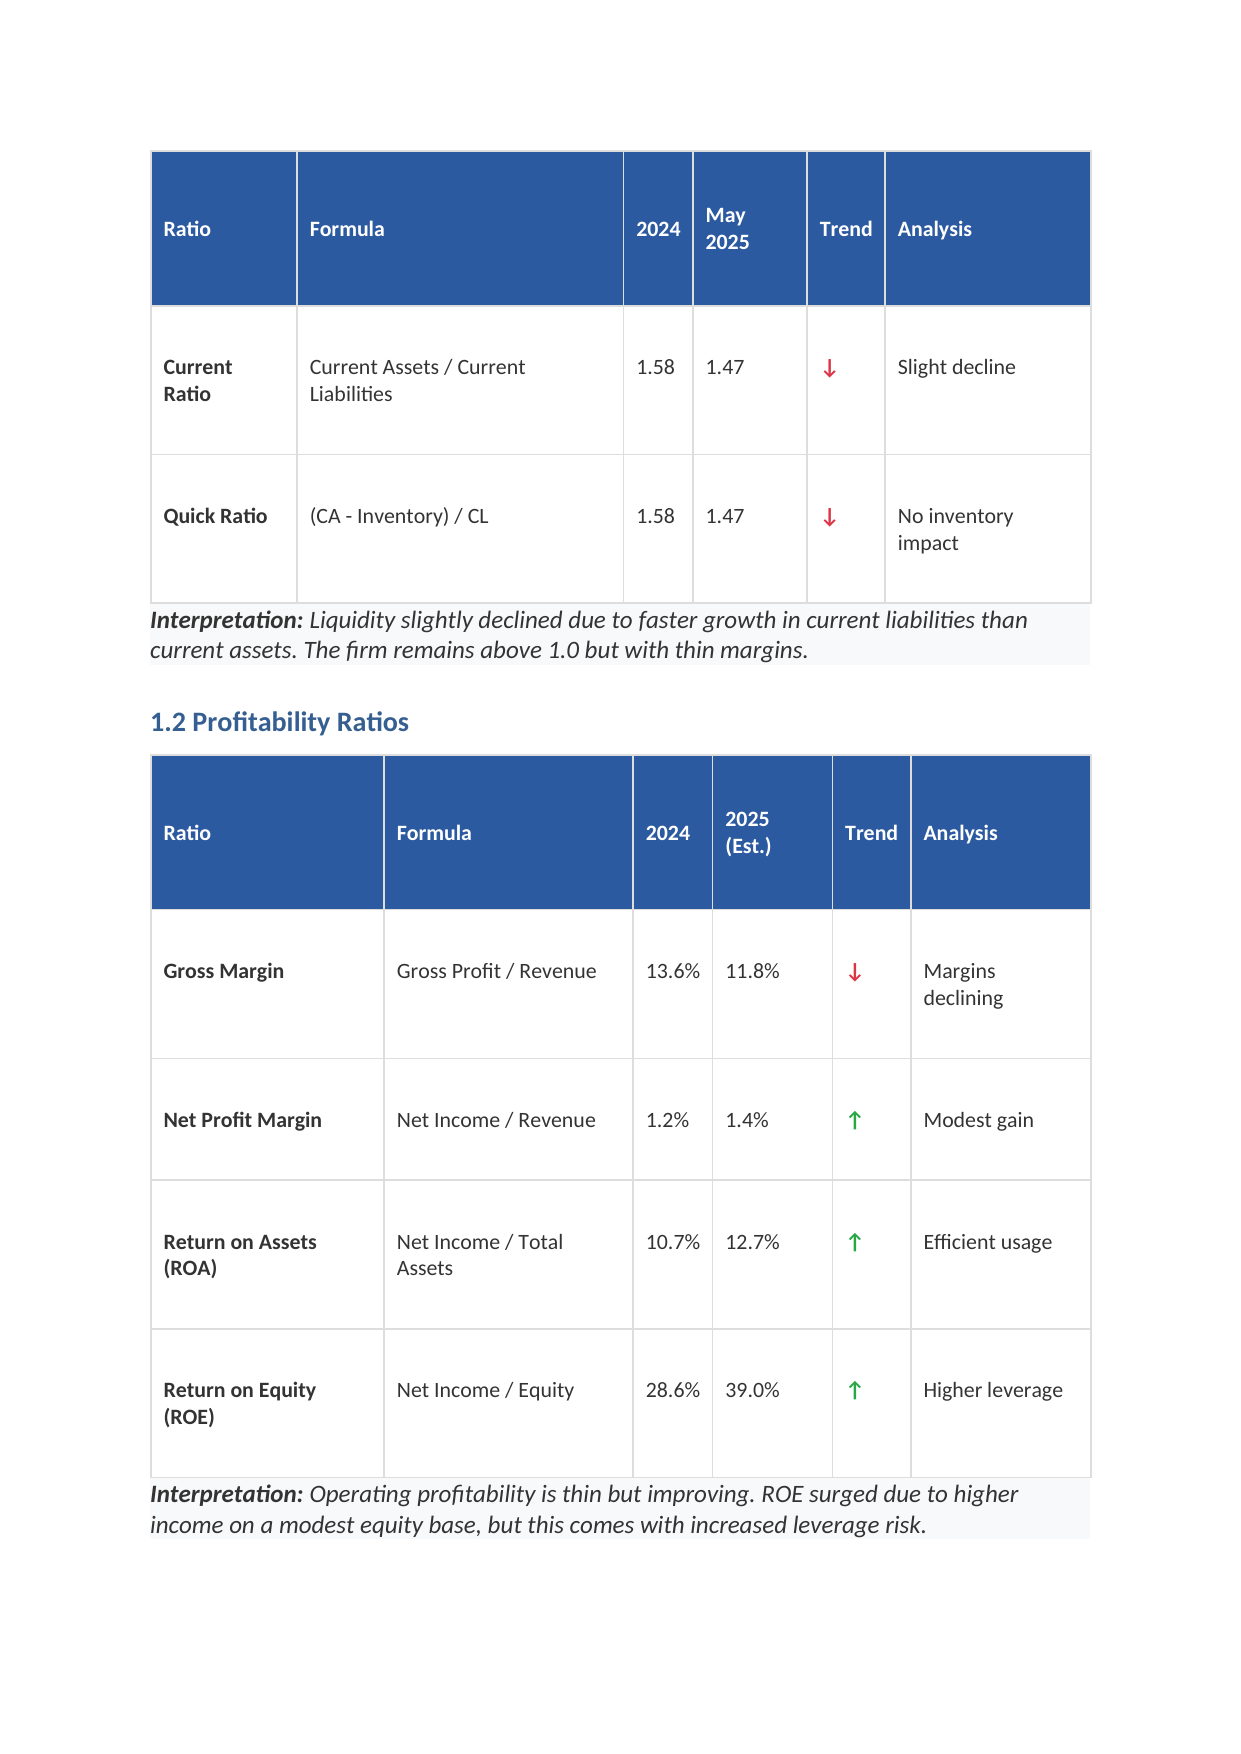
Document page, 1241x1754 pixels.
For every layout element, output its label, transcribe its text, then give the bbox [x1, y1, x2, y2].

table_cell No inventory impact [886, 455, 1090, 602]
table_header 2024 [634, 756, 712, 909]
table_cell 12.7% [713, 1181, 832, 1328]
table_cell Current Ratio [152, 307, 296, 453]
table_header May 2025 [694, 152, 806, 305]
table_cell Gross Margin [152, 910, 383, 1057]
table_cell Return on Assets (ROA) [152, 1181, 383, 1328]
table_header Trend [808, 152, 884, 305]
table_header Ratio [152, 152, 296, 305]
table_cell 13.6% [634, 910, 712, 1057]
table_cell Gross Profit / Revenue [385, 910, 632, 1057]
table_header 2025 (Est.) [713, 756, 832, 909]
table_cell 1.47 [694, 455, 806, 602]
table_cell Net Profit Margin [152, 1059, 383, 1179]
table_cell Higher leverage [912, 1330, 1090, 1477]
table_header Trend [833, 756, 910, 909]
table_cell 1.4% [713, 1059, 832, 1179]
table_cell Modest gain [912, 1059, 1090, 1179]
table_cell Net Income / Total Assets [385, 1181, 632, 1328]
table_cell 10.7% [634, 1181, 712, 1328]
table_header 2024 [624, 152, 692, 305]
subtitle 1.2 Profitability Ratios [150, 704, 1090, 738]
table_cell Margins declining [912, 910, 1090, 1057]
table_cell 1.2% [634, 1059, 712, 1179]
table_cell 1.58 [624, 307, 692, 453]
table_cell 1.47 [694, 307, 806, 453]
table_cell ↑ [833, 1181, 910, 1328]
table_cell ↓ [808, 307, 884, 453]
table_cell ↑ [833, 1059, 910, 1179]
text Interpretation: Liquidity slightly declined due to faster growth in current liabilities than current assets. The firm remains above 1.0 but with thin margins. [150, 604, 1090, 665]
table_cell Current Assets / Current Liabilities [298, 307, 623, 453]
table_cell 1.58 [624, 455, 692, 602]
table_cell Return on Equity (ROE) [152, 1330, 383, 1477]
table_header Formula [385, 756, 632, 909]
table_header Analysis [912, 756, 1090, 909]
table_header Ratio [152, 756, 383, 909]
table_cell 39.0% [713, 1330, 832, 1477]
table_cell 28.6% [634, 1330, 712, 1477]
table_cell ↓ [808, 455, 884, 602]
table_header Formula [298, 152, 623, 305]
table_cell (CA - Inventory) / CL [298, 455, 623, 602]
text Interpretation: Operating profitability is thin but improving. ROE surged due to higher income on a modest equity base, but this comes with increased leverage risk. [150, 1478, 1090, 1539]
table_cell Quick Ratio [152, 455, 296, 602]
table_cell ↓ [833, 910, 910, 1057]
table_cell Net Income / Equity [385, 1330, 632, 1477]
table_cell Efficient usage [912, 1181, 1090, 1328]
table_cell ↑ [833, 1330, 910, 1477]
table_cell Net Income / Revenue [385, 1059, 632, 1179]
table_header Analysis [886, 152, 1090, 305]
table_cell Slight decline [886, 307, 1090, 453]
table_cell 11.8% [713, 910, 832, 1057]
